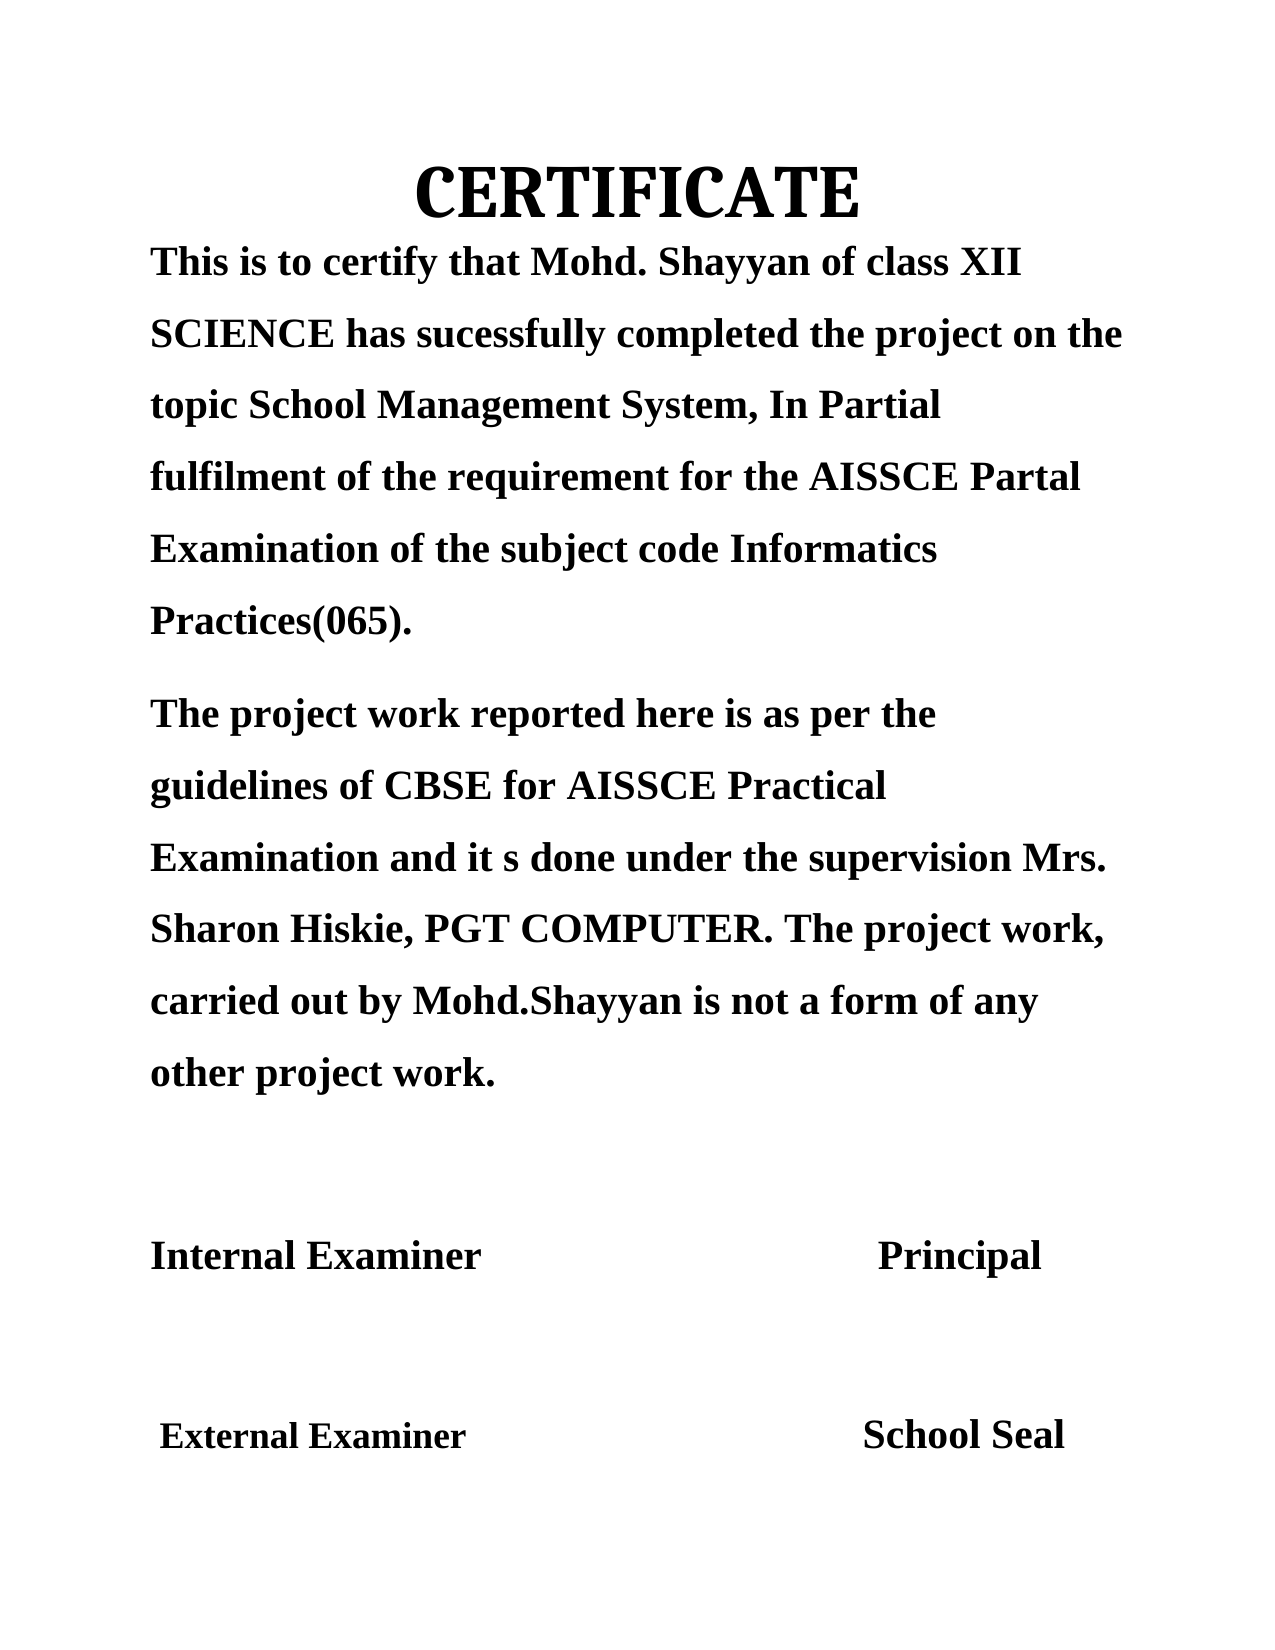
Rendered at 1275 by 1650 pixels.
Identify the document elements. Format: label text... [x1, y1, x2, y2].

text This is to certify that Mohd. Shayyan of class XII SCIENCE has sucessfully completed the project on the topic School Management System, In Partial fulfilment of the requirement for the AISSCE Partal Examination of the subject code Informatics Practices(065). [150, 236, 1125, 643]
title CERTIFICATE [150, 150, 1125, 236]
text External Examiner School Seal [150, 1410, 1125, 1458]
text The project work reported here is as per the guidelines of CBSE for AISSCE Practical Examination and it s done under the supervision Mrs. Sharon Hiskie, PGT COMPUTER. The project work, carried out by Mohd.Shayyan is not a form of any other project work. [150, 688, 1125, 1096]
text Internal Examiner Principal [150, 1230, 1125, 1278]
